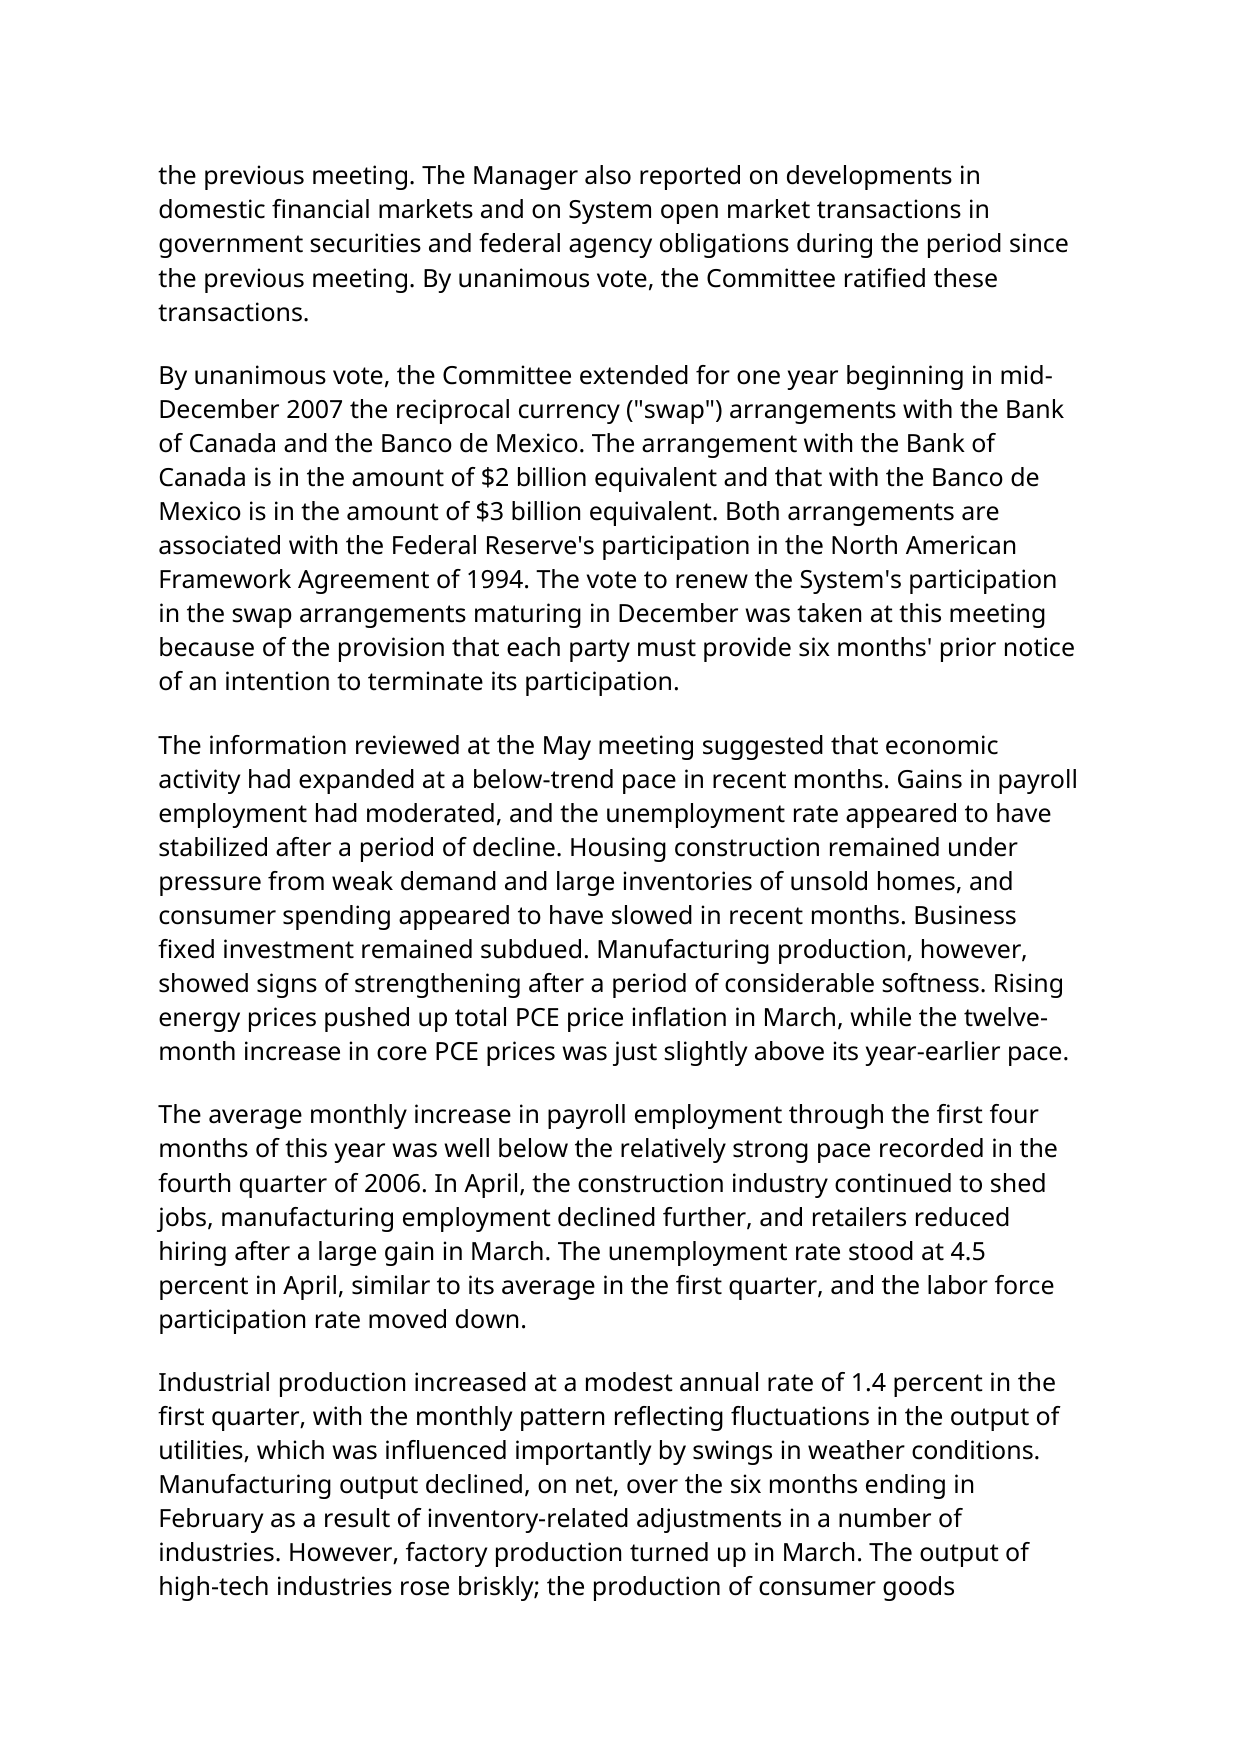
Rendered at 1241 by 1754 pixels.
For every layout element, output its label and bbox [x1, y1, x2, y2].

table_header [148, 148, 1091, 1613]
